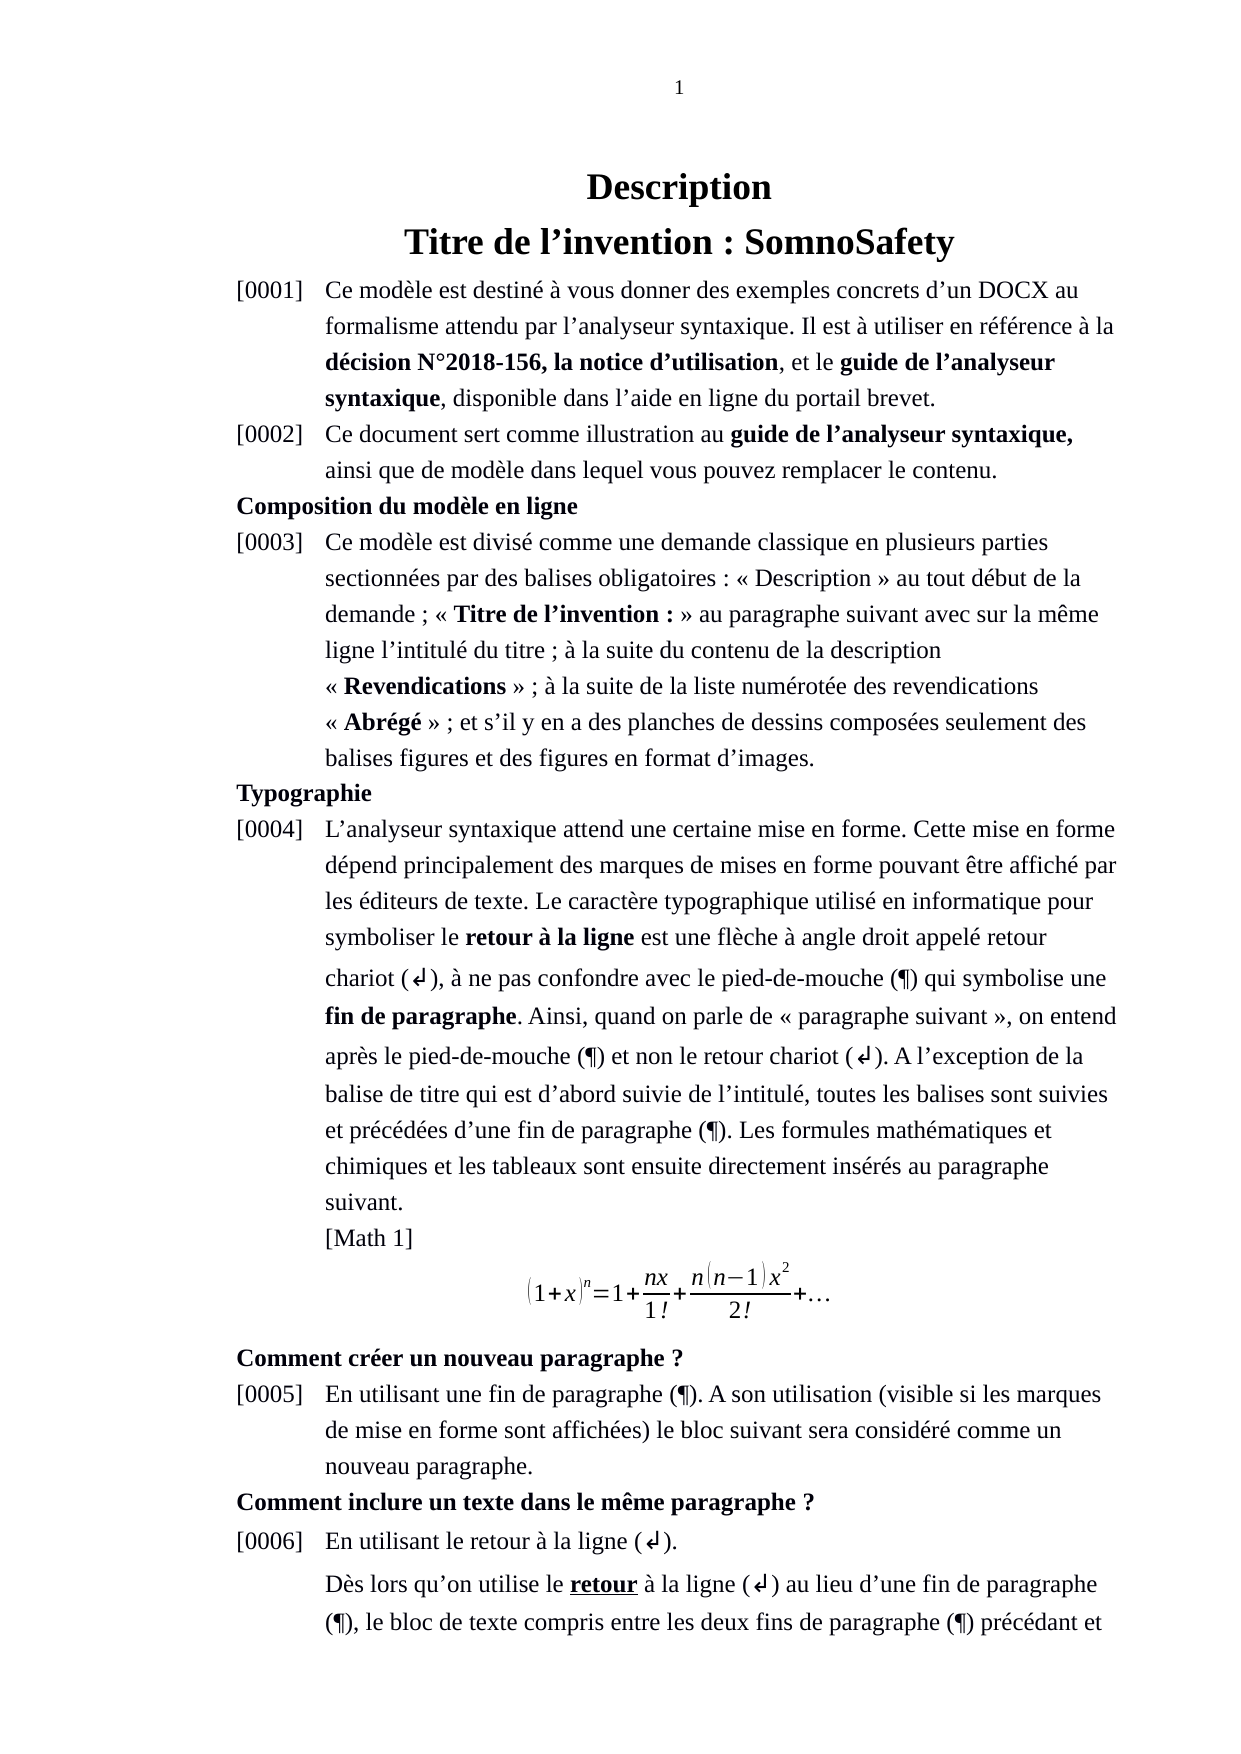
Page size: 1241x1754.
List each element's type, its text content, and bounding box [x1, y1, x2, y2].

text Titre de l’invention : SomnoSafety [236, 220, 1122, 263]
text Ce modèle est divisé comme une demande classique en plusieurs parties sectionnées par des balises obligatoires : « Description » au tout début de la demande ; « Titre de l’invention : » au paragraphe suivant avec sur la même ligne l’intitulé du titre ; à la suite du contenu de la description « Revendications » ; à la suite de la liste numérotée des revendications « Abrégé » ; et s’il y en a des planches de dessins composées seulement des balises figures et des figures en format d’images. [236, 527, 1122, 771]
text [236, 1523, 1122, 1635]
text Composition du modèle en ligne [236, 491, 1122, 520]
text Description [236, 164, 1122, 207]
text L’analyseur syntaxique attend une certaine mise en forme. Cette mise en forme dépend principalement des marques de mises en forme pouvant être affiché par les éditeurs de texte. Le caractère typographique utilisé en informatique pour symboliser le retour à la ligne est une flèche à angle droit appelé retour chariot (↲), à ne pas confondre avec le pied-de-mouche (¶) qui symbolise une fin de paragraphe. Ainsi, quand on parle de « paragraphe suivant », on entend après le pied-de-mouche (¶) et non le retour chariot (↲). A l’exception de la balise de titre qui est d’abord suivie de l’intitulé, toutes les balises sont suivies et précédées d’une fin de paragraphe (¶). Les formules mathématiques et chimiques et les tableaux sont ensuite directement insérés au paragraphe suivant. [236, 814, 1122, 1216]
text [Math 1] [325, 1223, 1122, 1252]
text Ce modèle est destiné à vous donner des exemples concrets d’un DOCX au formalisme attendu par l’analyseur syntaxique. Il est à utiliser en référence à la décision N°2018-156, la notice d’utilisation, et le guide de l’analyseur syntaxique, disponible dans l’aide en ligne du portail brevet. [236, 275, 1122, 412]
text Comment créer un nouveau paragraphe ? [236, 1343, 1122, 1372]
text Typographie [236, 778, 1122, 807]
text Ce document sert comme illustration au guide de l’analyseur syntaxique, ainsi que de modèle dans lequel vous pouvez remplacer le contenu. [236, 419, 1122, 484]
text Comment inclure un texte dans le même paragraphe ? [236, 1487, 1122, 1516]
text En utilisant une fin de paragraphe (¶). A son utilisation (visible si les marques de mise en forme sont affichées) le bloc suivant sera considéré comme un nouveau paragraphe. [236, 1379, 1122, 1480]
